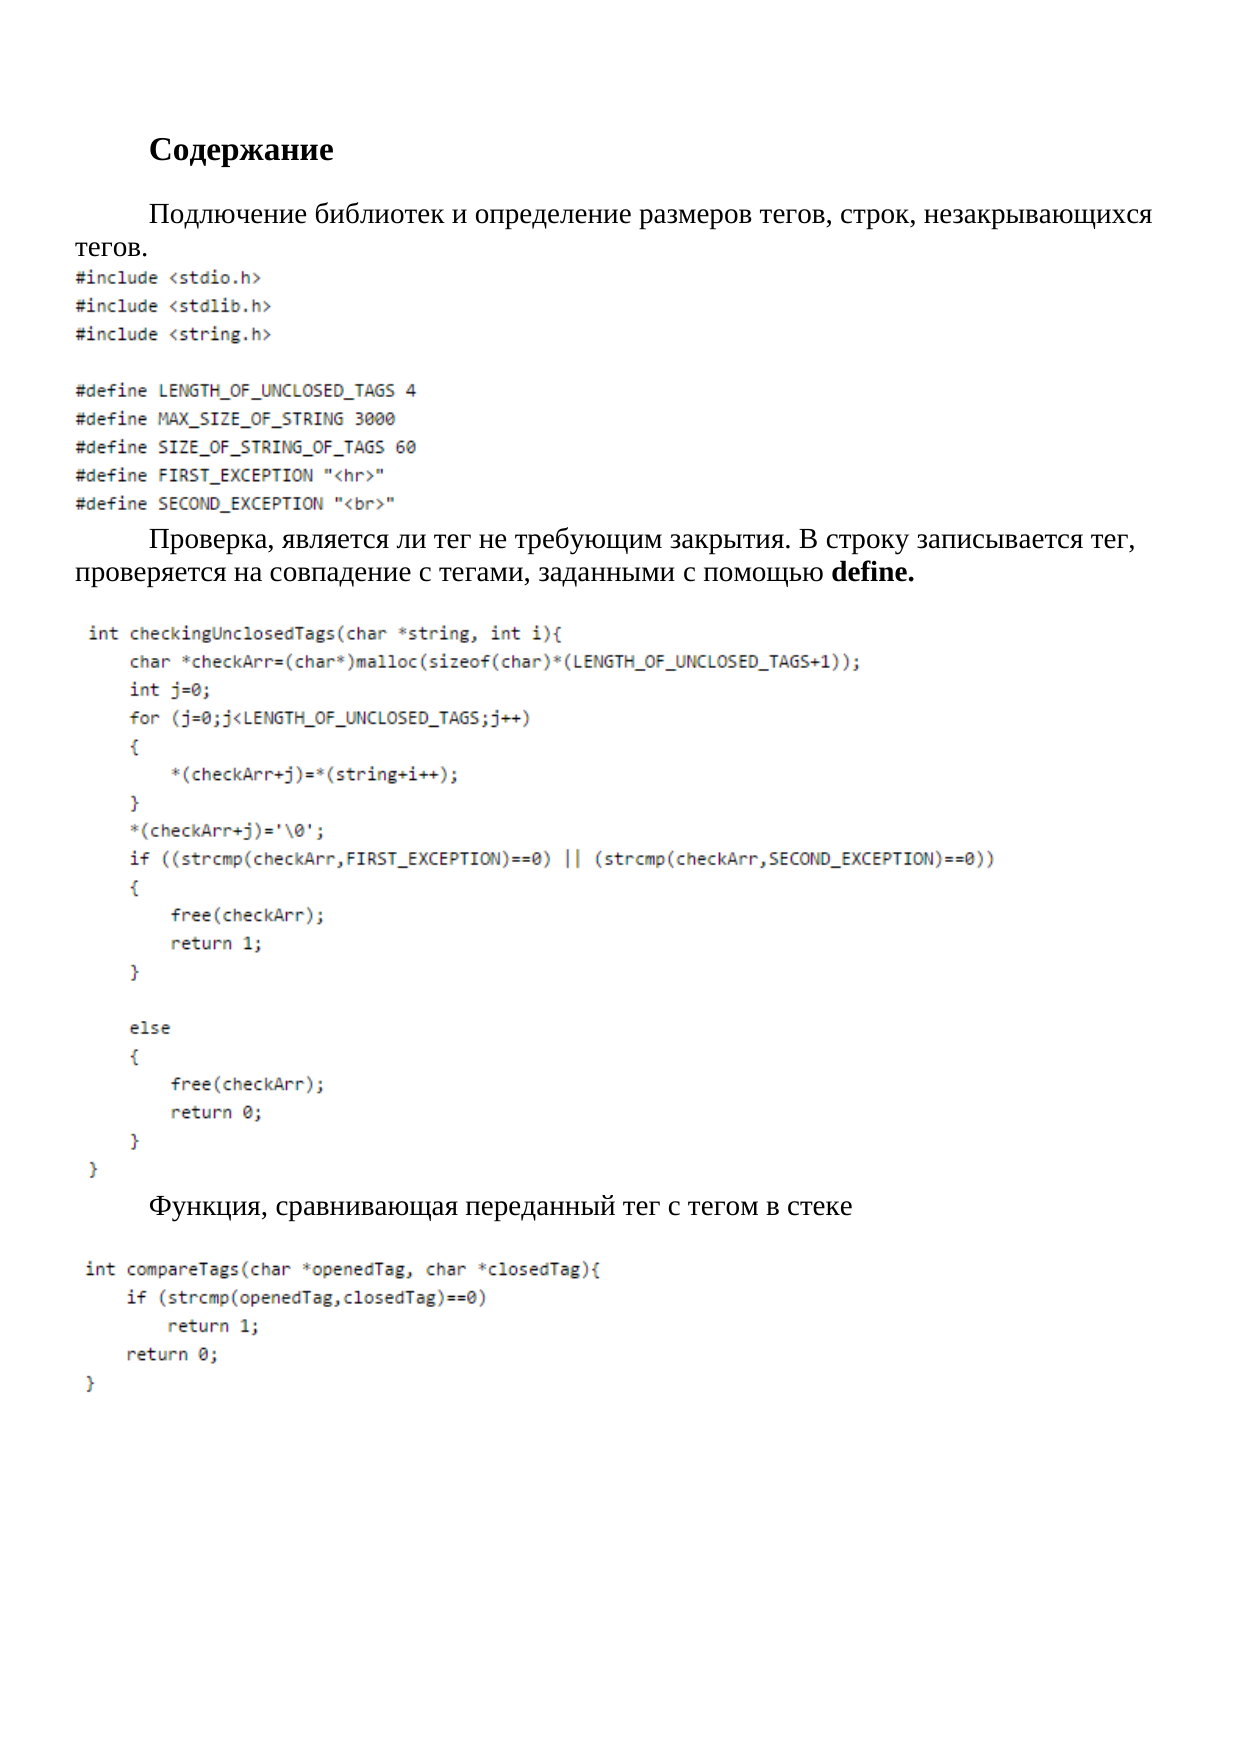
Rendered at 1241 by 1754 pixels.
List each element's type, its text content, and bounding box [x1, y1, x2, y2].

subtitle Содержание [75, 129, 1165, 167]
picture [75, 1255, 624, 1400]
text Проверка, является ли тег не требующим закрытия. В строку записывается тег, проверяется на совпадение с тегами, заданными c помощью define. [75, 521, 1165, 588]
picture [75, 262, 433, 521]
text Подлючение библиотек и определение размеров тегов, строк, незакрывающихся тегов. [75, 196, 1165, 263]
picture [75, 621, 1005, 1189]
text Функция, сравнивающая переданный тег с тегом в стеке [75, 1188, 1165, 1222]
